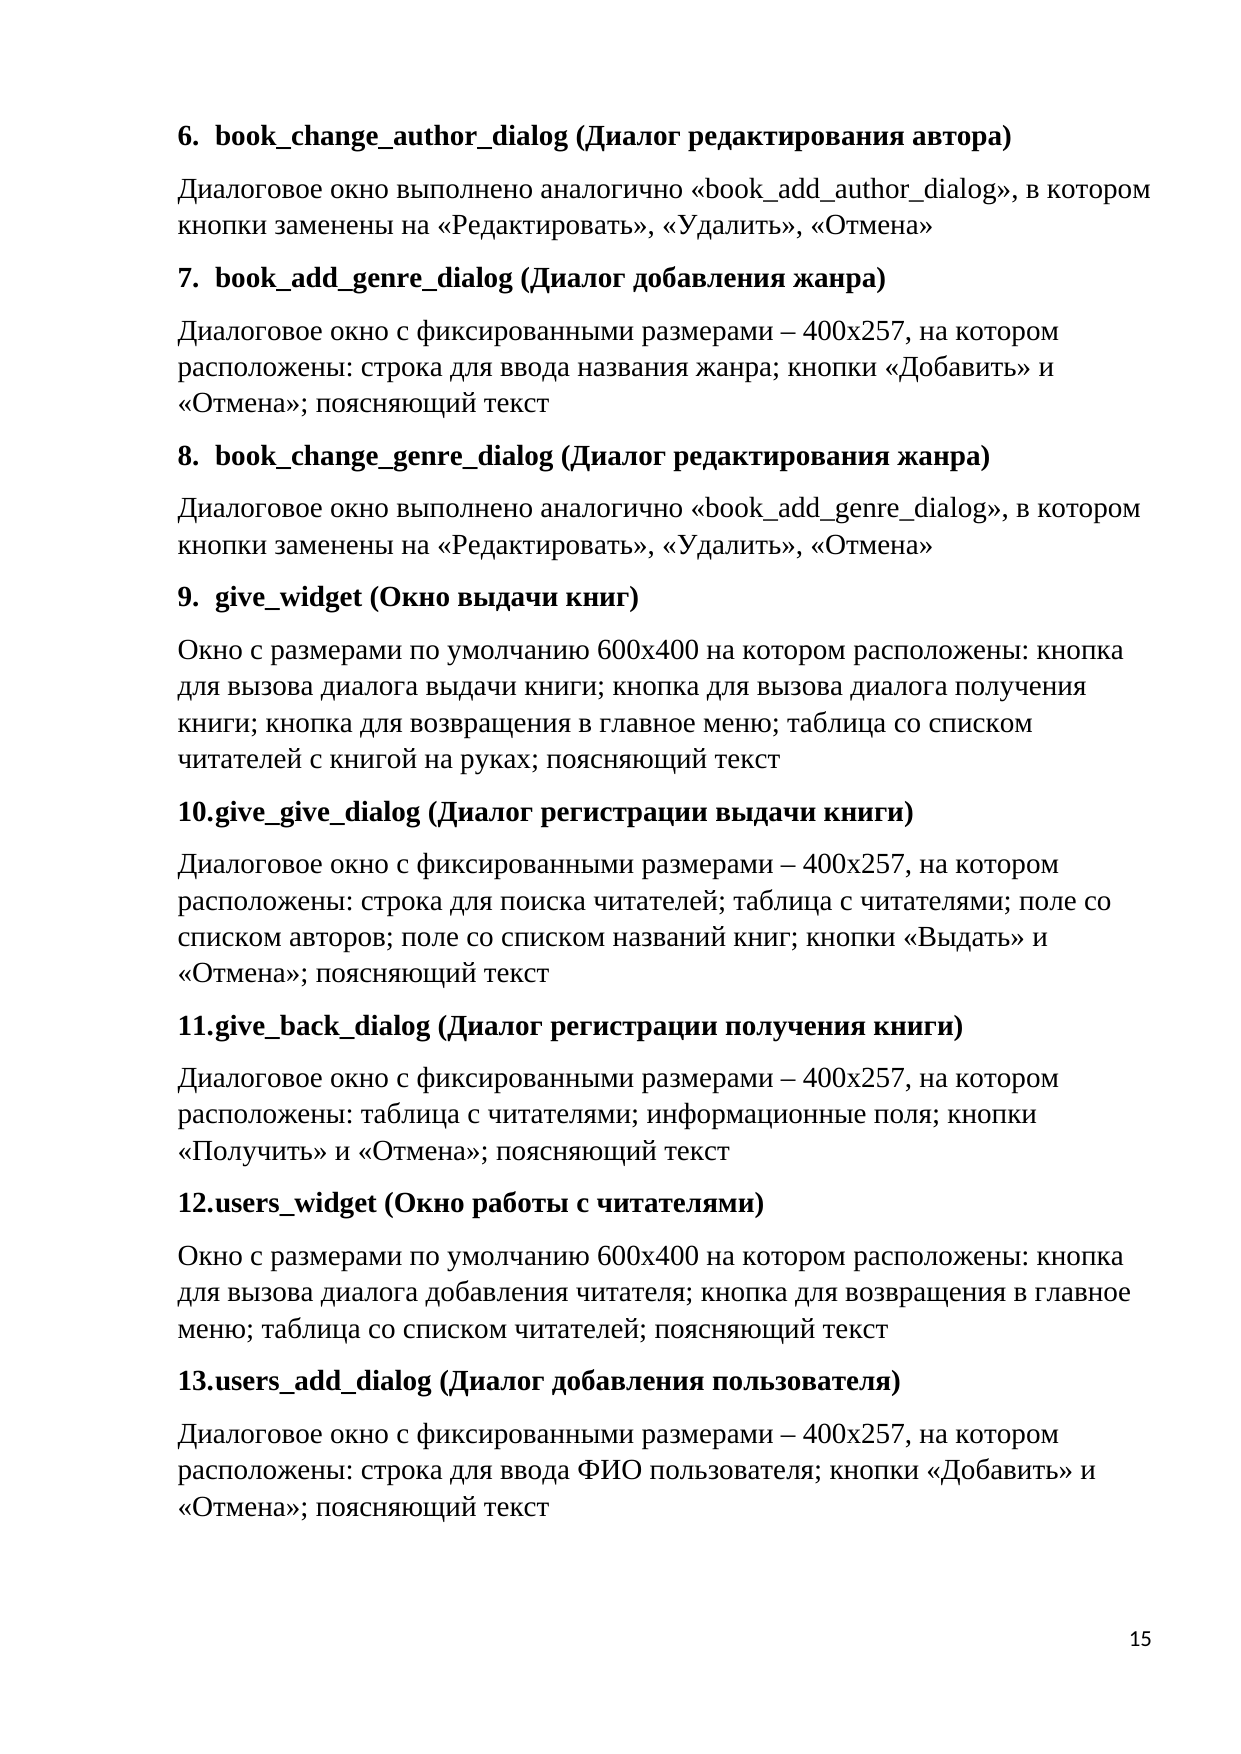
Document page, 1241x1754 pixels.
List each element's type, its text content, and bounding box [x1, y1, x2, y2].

list give_give_dialog (Диалог регистрации выдачи книги) [177, 794, 1152, 827]
list give_widget (Окно выдачи книг) [177, 579, 1152, 613]
text Диалоговое окно выполнено аналогично «book_add_author_dialog», в котором кнопки заменены на «Редактировать», «Удалить», «Отмена» [177, 171, 1152, 241]
list give_back_dialog (Диалог регистрации получения книги) [177, 1008, 1152, 1041]
text Окно с размерами по умолчанию 600х400 на котором расположены: кнопка для вызова диалога добавления читателя; кнопка для возвращения в главное меню; таблица со списком читателей; поясняющий текст [177, 1238, 1152, 1344]
text Диалоговое окно с фиксированными размерами – 400х257, на котором расположены: строка для поиска читателей; таблица с читателями; поле со списком авторов; поле со списком названий книг; кнопки «Выдать» и «Отмена»; поясняющий текст [177, 846, 1152, 988]
list book_add_genre_dialog (Диалог добавления жанра) [177, 260, 1152, 293]
text Диалоговое окно с фиксированными размерами – 400х257, на котором расположены: таблица с читателями; информационные поля; кнопки «Получить» и «Отмена»; поясняющий текст [177, 1061, 1152, 1166]
text Диалоговое окно с фиксированными размерами – 400х257, на котором расположены: строка для ввода ФИО пользователя; кнопки «Добавить» и «Отмена»; поясняющий текст [177, 1416, 1152, 1522]
list book_change_genre_dialog (Диалог редактирования жанра) [177, 438, 1152, 471]
list book_change_author_dialog (Диалог редактирования автора) [177, 118, 1152, 152]
text Окно с размерами по умолчанию 600х400 на котором расположены: кнопка для вызова диалога выдачи книги; кнопка для вызова диалога получения книги; кнопка для возвращения в главное меню; таблица со списком читателей с книгой на руках; поясняющий текст [177, 632, 1152, 774]
list users_widget (Окно работы с читателями) [177, 1186, 1152, 1219]
text Диалоговое окно выполнено аналогично «book_add_genre_dialog», в котором кнопки заменены на «Редактировать», «Удалить», «Отмена» [177, 491, 1152, 560]
text Диалоговое окно с фиксированными размерами – 400х257, на котором расположены: строка для ввода названия жанра; кнопки «Добавить» и «Отмена»; поясняющий текст [177, 313, 1152, 418]
list users_add_dialog (Диалог добавления пользователя) [177, 1363, 1152, 1397]
